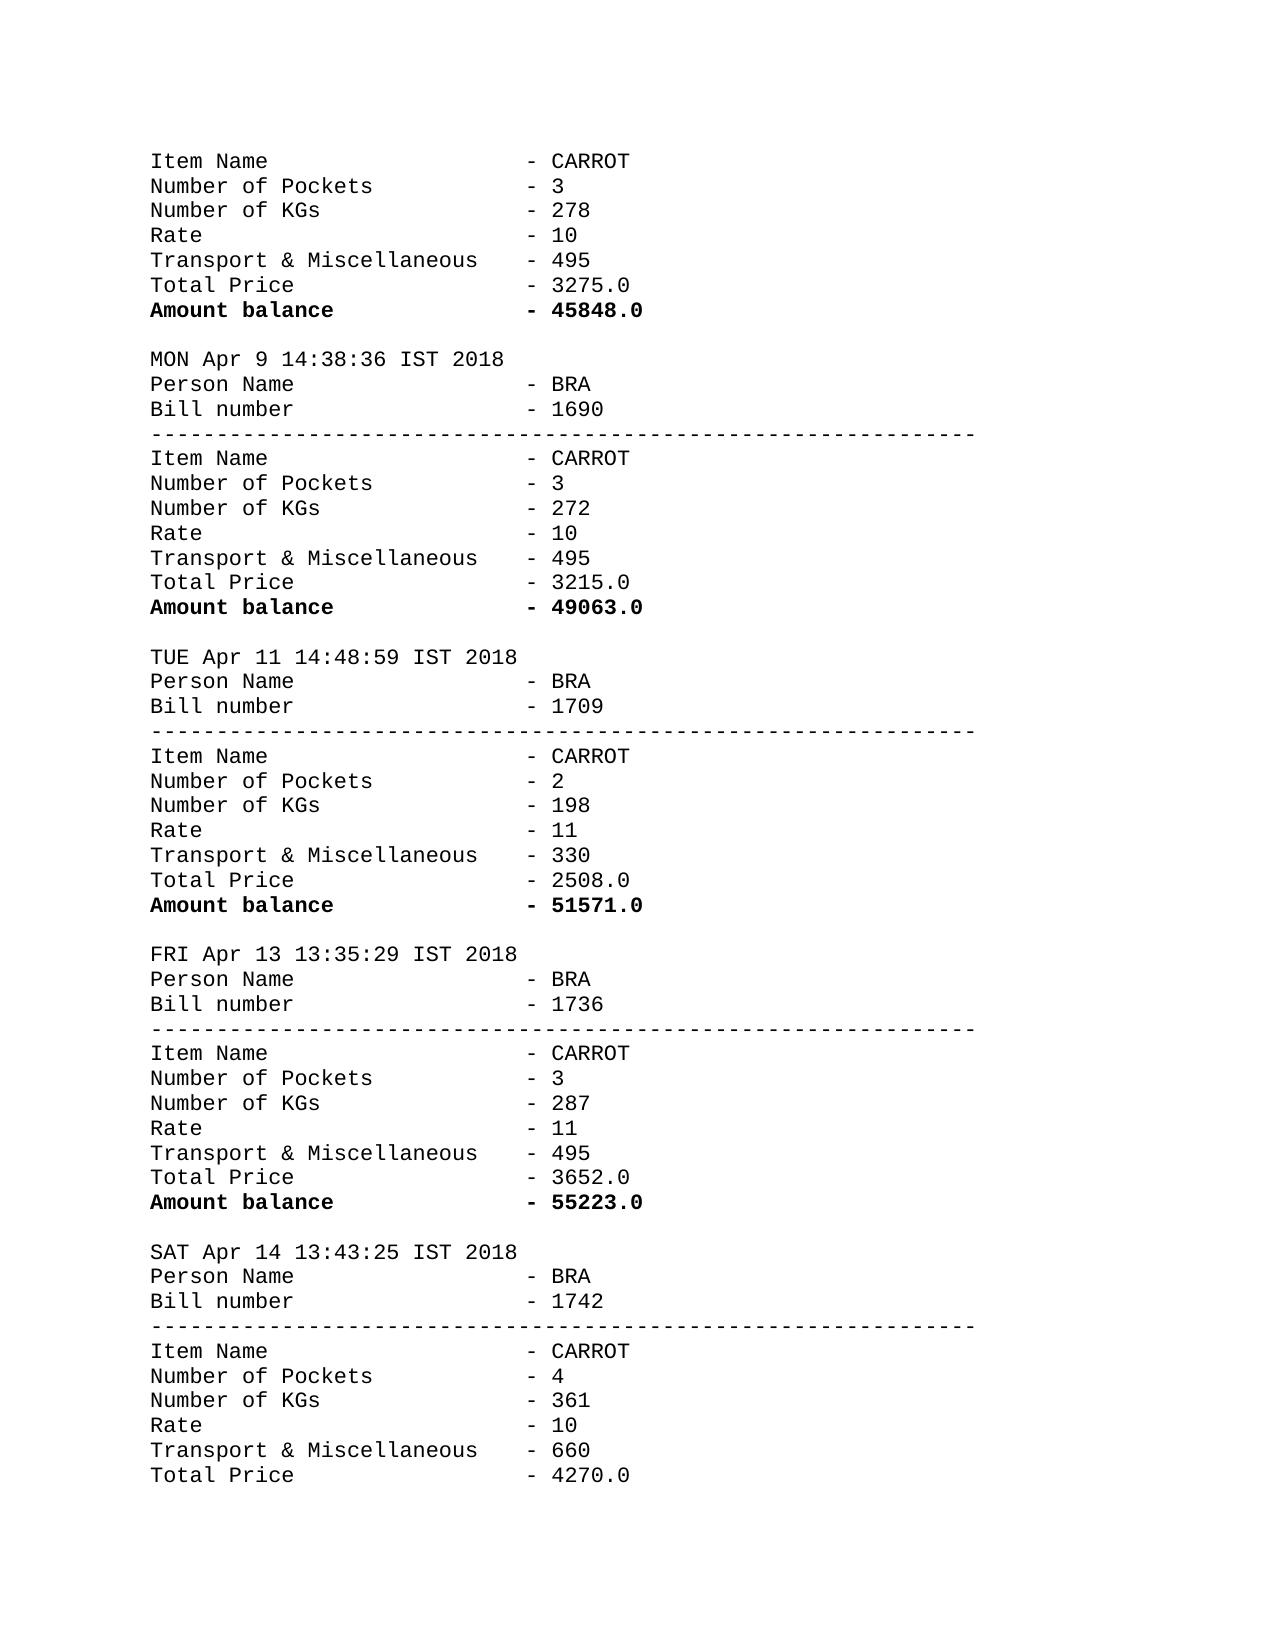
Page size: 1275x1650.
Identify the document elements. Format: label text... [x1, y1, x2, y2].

text Item Name - CARROT [150, 1340, 1125, 1365]
text Total Price - 3275.0 [150, 274, 1125, 299]
text Total Price - 4270.0 [150, 1464, 1125, 1489]
text Person Name - BRA [150, 671, 1125, 695]
text Number of KGs - 278 [150, 199, 1125, 224]
text Number of Pockets - 3 [150, 472, 1125, 497]
text Amount balance - 51571.0 [150, 894, 1125, 918]
text Amount balance - 49063.0 [150, 596, 1125, 621]
text Transport & Miscellaneous - 495 [150, 249, 1125, 274]
text --------------------------------------------------------------- [150, 1018, 1125, 1042]
text TUE Apr 11 14:48:59 IST 2018 [150, 646, 1125, 671]
text Item Name - CARROT [150, 447, 1125, 472]
text Bill number - 1709 [150, 695, 1125, 720]
text Rate - 10 [150, 224, 1125, 249]
text Bill number - 1690 [150, 398, 1125, 423]
text Bill number - 1742 [150, 1290, 1125, 1315]
text --------------------------------------------------------------- [150, 1315, 1125, 1340]
text Item Name - CARROT [150, 1042, 1125, 1067]
text Item Name - CARROT [150, 745, 1125, 770]
text Total Price - 2508.0 [150, 869, 1125, 894]
text Person Name - BRA [150, 968, 1125, 993]
text Rate - 11 [150, 819, 1125, 844]
text Number of KGs - 287 [150, 1092, 1125, 1117]
text Number of Pockets - 3 [150, 175, 1125, 199]
text SAT Apr 14 13:43:25 IST 2018 [150, 1241, 1125, 1266]
text Number of KGs - 361 [150, 1389, 1125, 1414]
text Amount balance - 55223.0 [150, 1191, 1125, 1216]
text Number of Pockets - 3 [150, 1067, 1125, 1092]
text Transport & Miscellaneous - 495 [150, 1142, 1125, 1166]
text Item Name - CARROT [150, 150, 1125, 175]
text --------------------------------------------------------------- [150, 423, 1125, 447]
text Transport & Miscellaneous - 495 [150, 547, 1125, 571]
text Number of Pockets - 4 [150, 1365, 1125, 1389]
text Number of Pockets - 2 [150, 770, 1125, 794]
text Amount balance - 45848.0 [150, 299, 1125, 323]
text Transport & Miscellaneous - 330 [150, 844, 1125, 869]
text Rate - 11 [150, 1117, 1125, 1142]
text Person Name - BRA [150, 373, 1125, 398]
text Number of KGs - 198 [150, 794, 1125, 819]
text Rate - 10 [150, 522, 1125, 547]
text Number of KGs - 272 [150, 497, 1125, 522]
text Total Price - 3215.0 [150, 571, 1125, 596]
text Rate - 10 [150, 1414, 1125, 1439]
text Total Price - 3652.0 [150, 1166, 1125, 1191]
text FRI Apr 13 13:35:29 IST 2018 [150, 943, 1125, 968]
text --------------------------------------------------------------- [150, 720, 1125, 745]
text Transport & Miscellaneous - 660 [150, 1439, 1125, 1464]
text Person Name - BRA [150, 1266, 1125, 1290]
text Bill number - 1736 [150, 993, 1125, 1018]
text MON Apr 9 14:38:36 IST 2018 [150, 348, 1125, 373]
